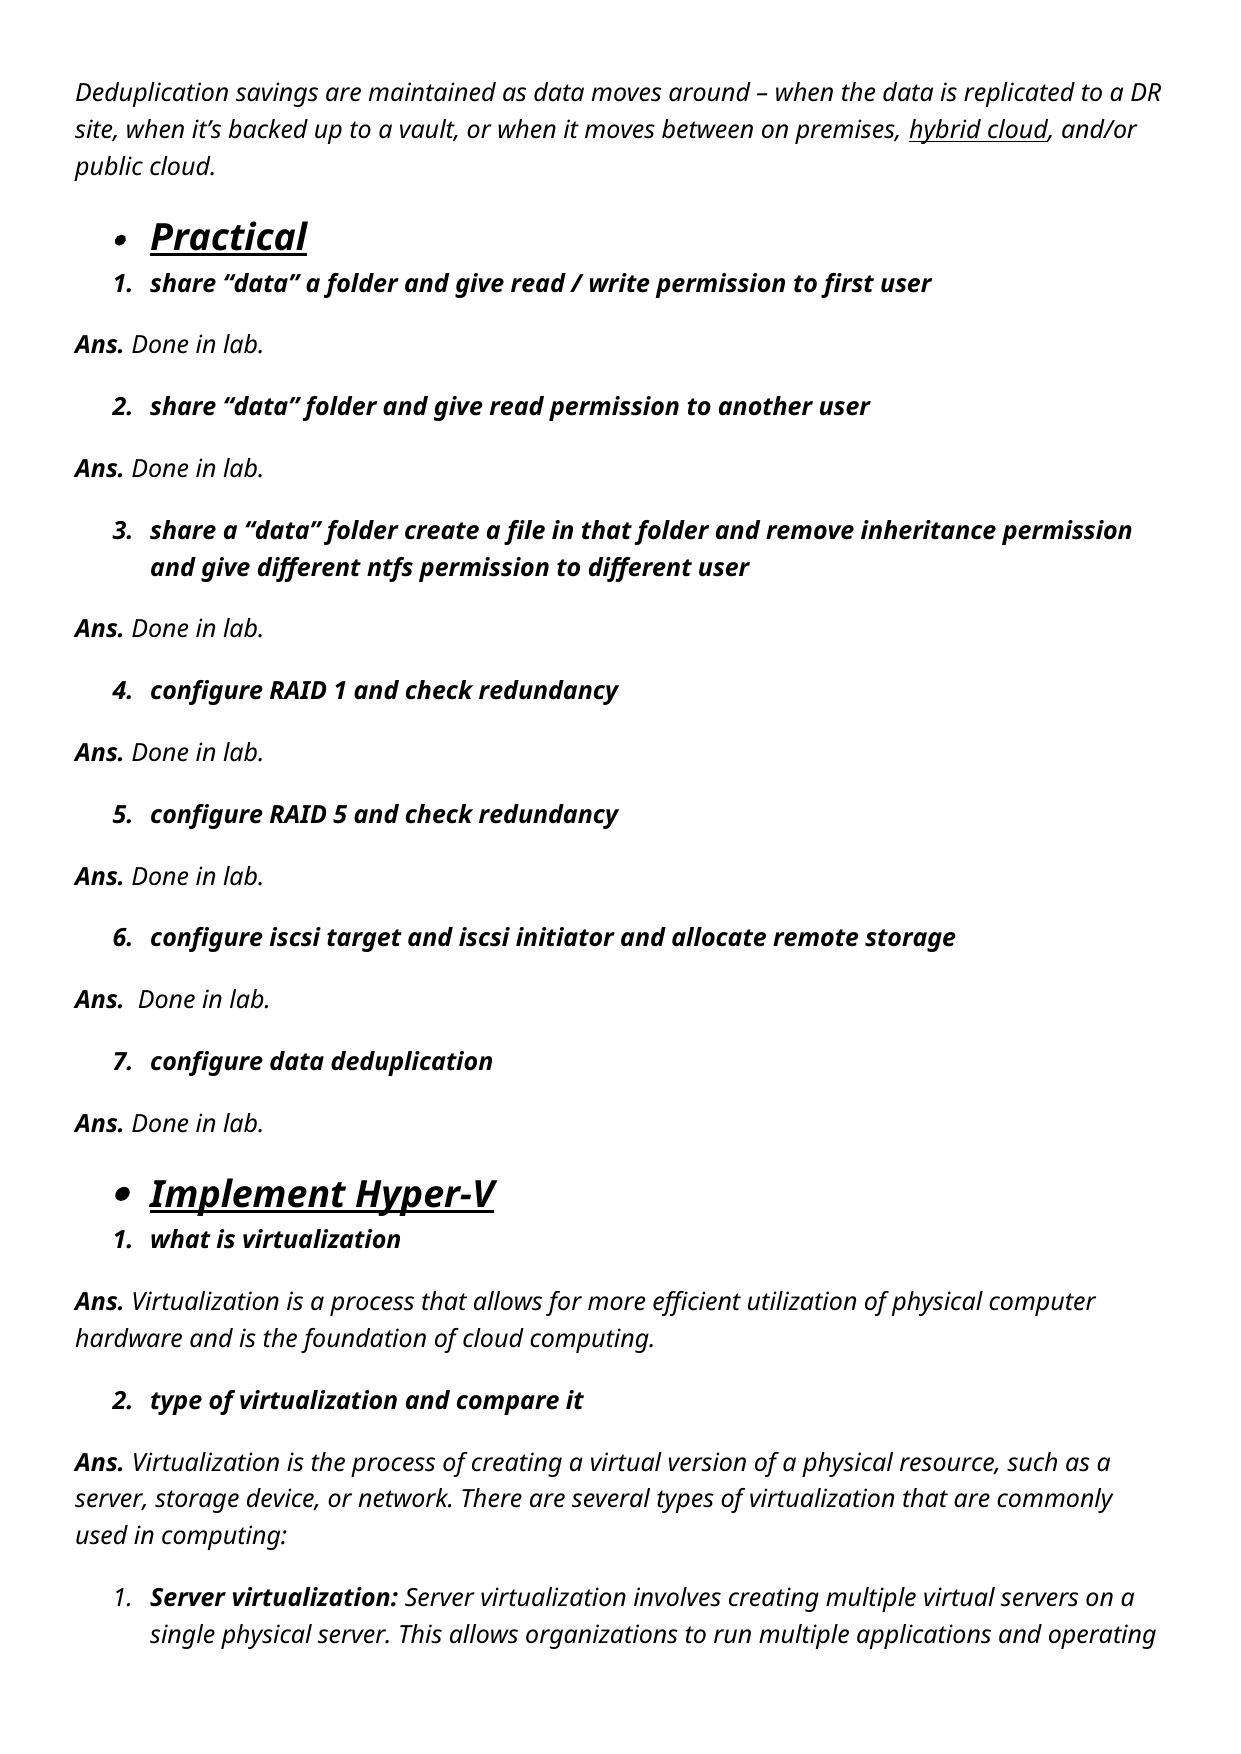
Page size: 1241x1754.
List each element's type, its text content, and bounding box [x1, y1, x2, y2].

text Ans. Virtualization is a process that allows for more efficient utilization of physical computer hardware and is the foundation of cloud computing. [75, 1284, 1165, 1355]
text Ans. Done in lab. [75, 611, 1165, 645]
list share a “data” folder create a file in that folder and remove inheritance permission and give different ntfs permission to different user [112, 512, 1165, 583]
text Ans. Done in lab. [75, 982, 1165, 1016]
list Practical [112, 210, 1165, 261]
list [112, 1579, 1165, 1650]
list configure data deduplication [112, 1043, 1165, 1077]
text Ans. Done in lab. [75, 451, 1165, 485]
list what is virtualization [112, 1222, 1165, 1256]
text Ans. Done in lab. [75, 327, 1165, 361]
list configure RAID 5 and check redundancy [112, 796, 1165, 830]
text Deduplication savings are maintained as data moves around – when the data is replicated to a DR site, when it’s backed up to a vault, or when it moves between on premises, hybrid cloud, and/or public cloud. [75, 75, 1165, 183]
list share “data” folder and give read permission to another user [112, 389, 1165, 423]
text Ans. Virtualization is the process of creating a virtual version of a physical resource, such as a server, storage device, or network. There are several types of virtualization that are commonly used in computing: [75, 1444, 1165, 1552]
list configure iscsi target and iscsi initiator and allocate remote storage [112, 920, 1165, 954]
list configure RAID 1 and check redundancy [112, 673, 1165, 707]
text Ans. Done in lab. [75, 858, 1165, 892]
list share “data” a folder and give read / write permission to first user [112, 265, 1165, 299]
list Implement Hyper-V [112, 1167, 1165, 1218]
text Ans. Done in lab. [75, 734, 1165, 769]
text Ans. Done in lab. [75, 1105, 1165, 1139]
list type of virtualization and compare it [112, 1382, 1165, 1416]
